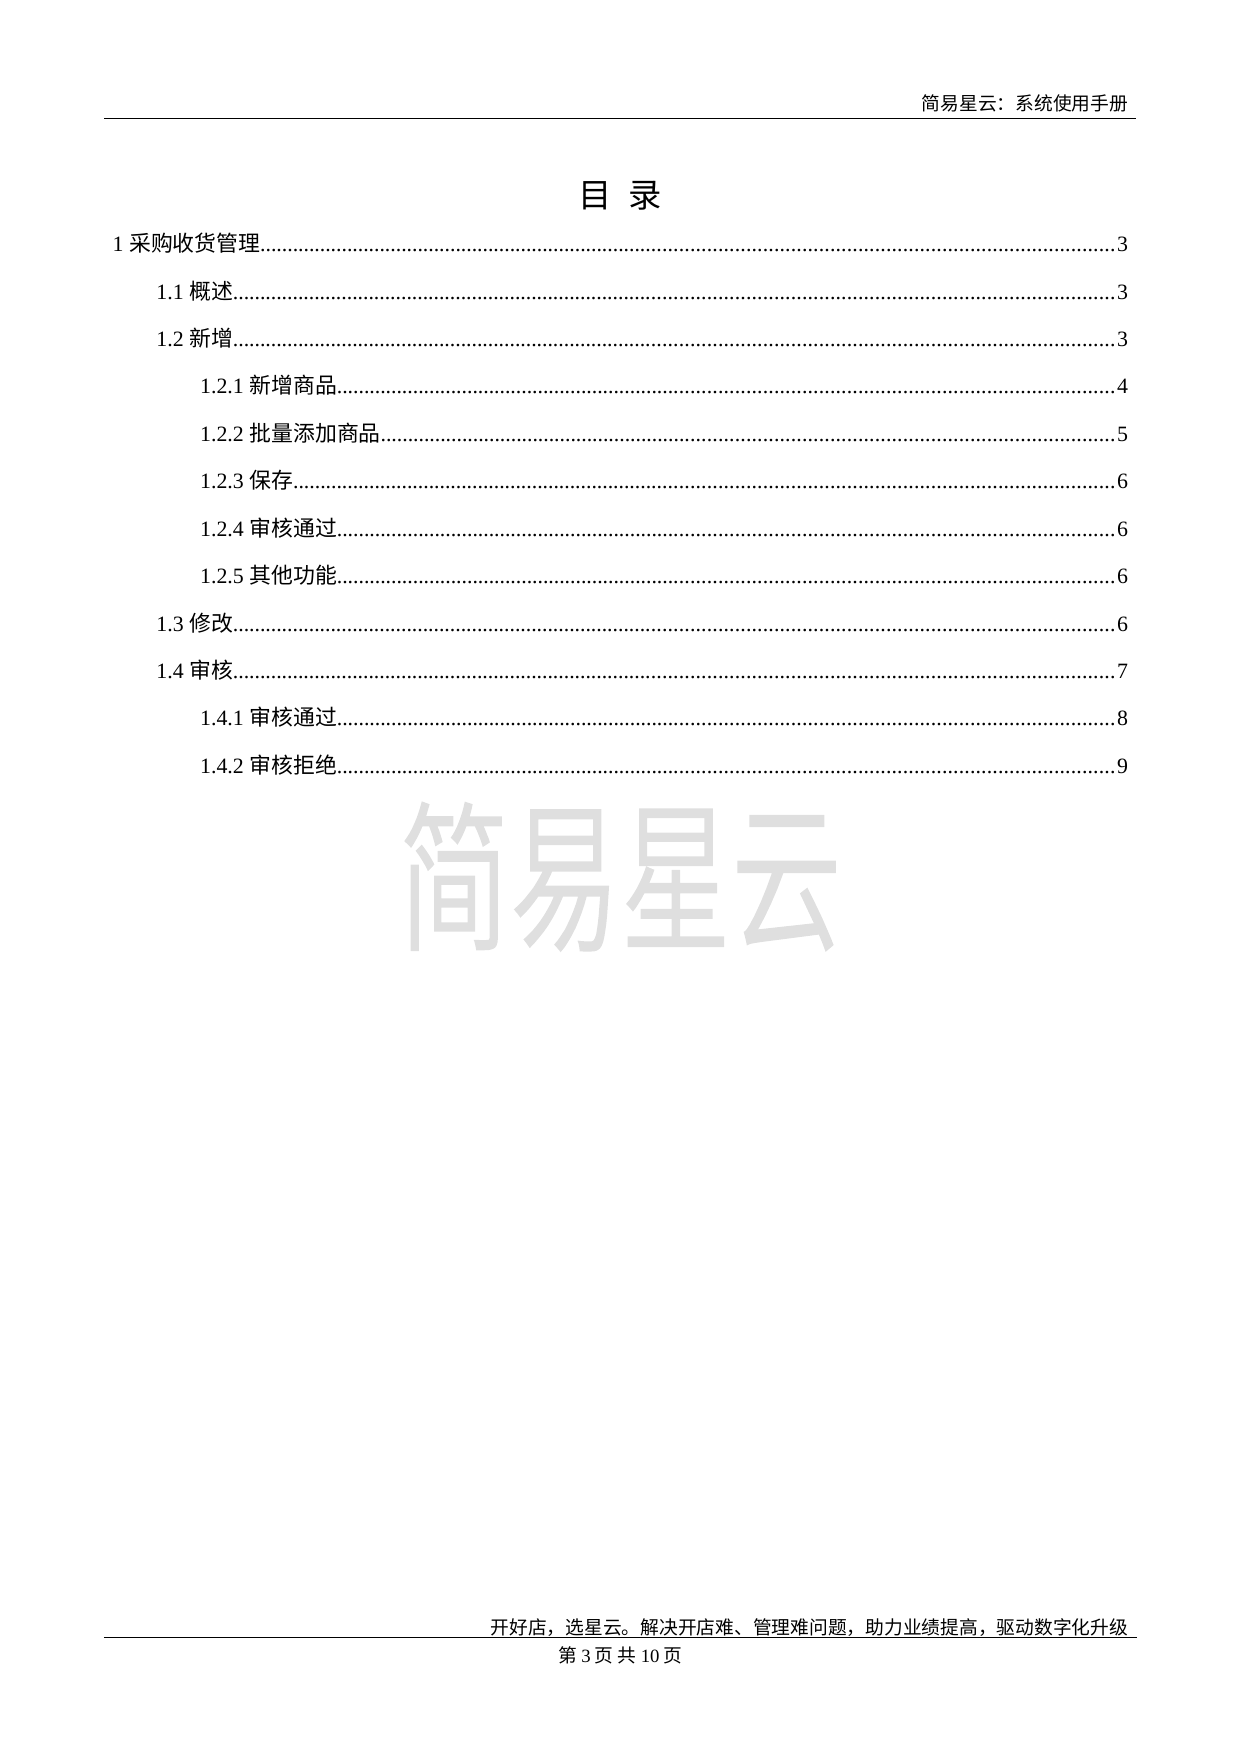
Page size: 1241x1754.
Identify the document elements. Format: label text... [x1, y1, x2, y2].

text 1.4 审核 7 [156, 653, 1128, 686]
text 1.3 修改 6 [156, 606, 1128, 639]
text 1.1 概述 3 [156, 274, 1128, 307]
text 1.2.5 其他功能 6 [200, 559, 1128, 591]
text 1.4.2 审核拒绝 9 [200, 748, 1128, 781]
text 1.2.3 保存 6 [200, 464, 1128, 496]
text 1 采购收货管理 3 [112, 227, 1128, 259]
text 1.2.4 审核通过 6 [200, 511, 1128, 544]
text 1.2.2 批量添加商品 5 [200, 417, 1128, 449]
text 目 录 [112, 162, 1128, 227]
text 1.4.1 审核通过 8 [200, 701, 1128, 733]
text 1.2.1 新增商品 4 [200, 369, 1128, 402]
text 1.2 新增 3 [156, 322, 1128, 354]
